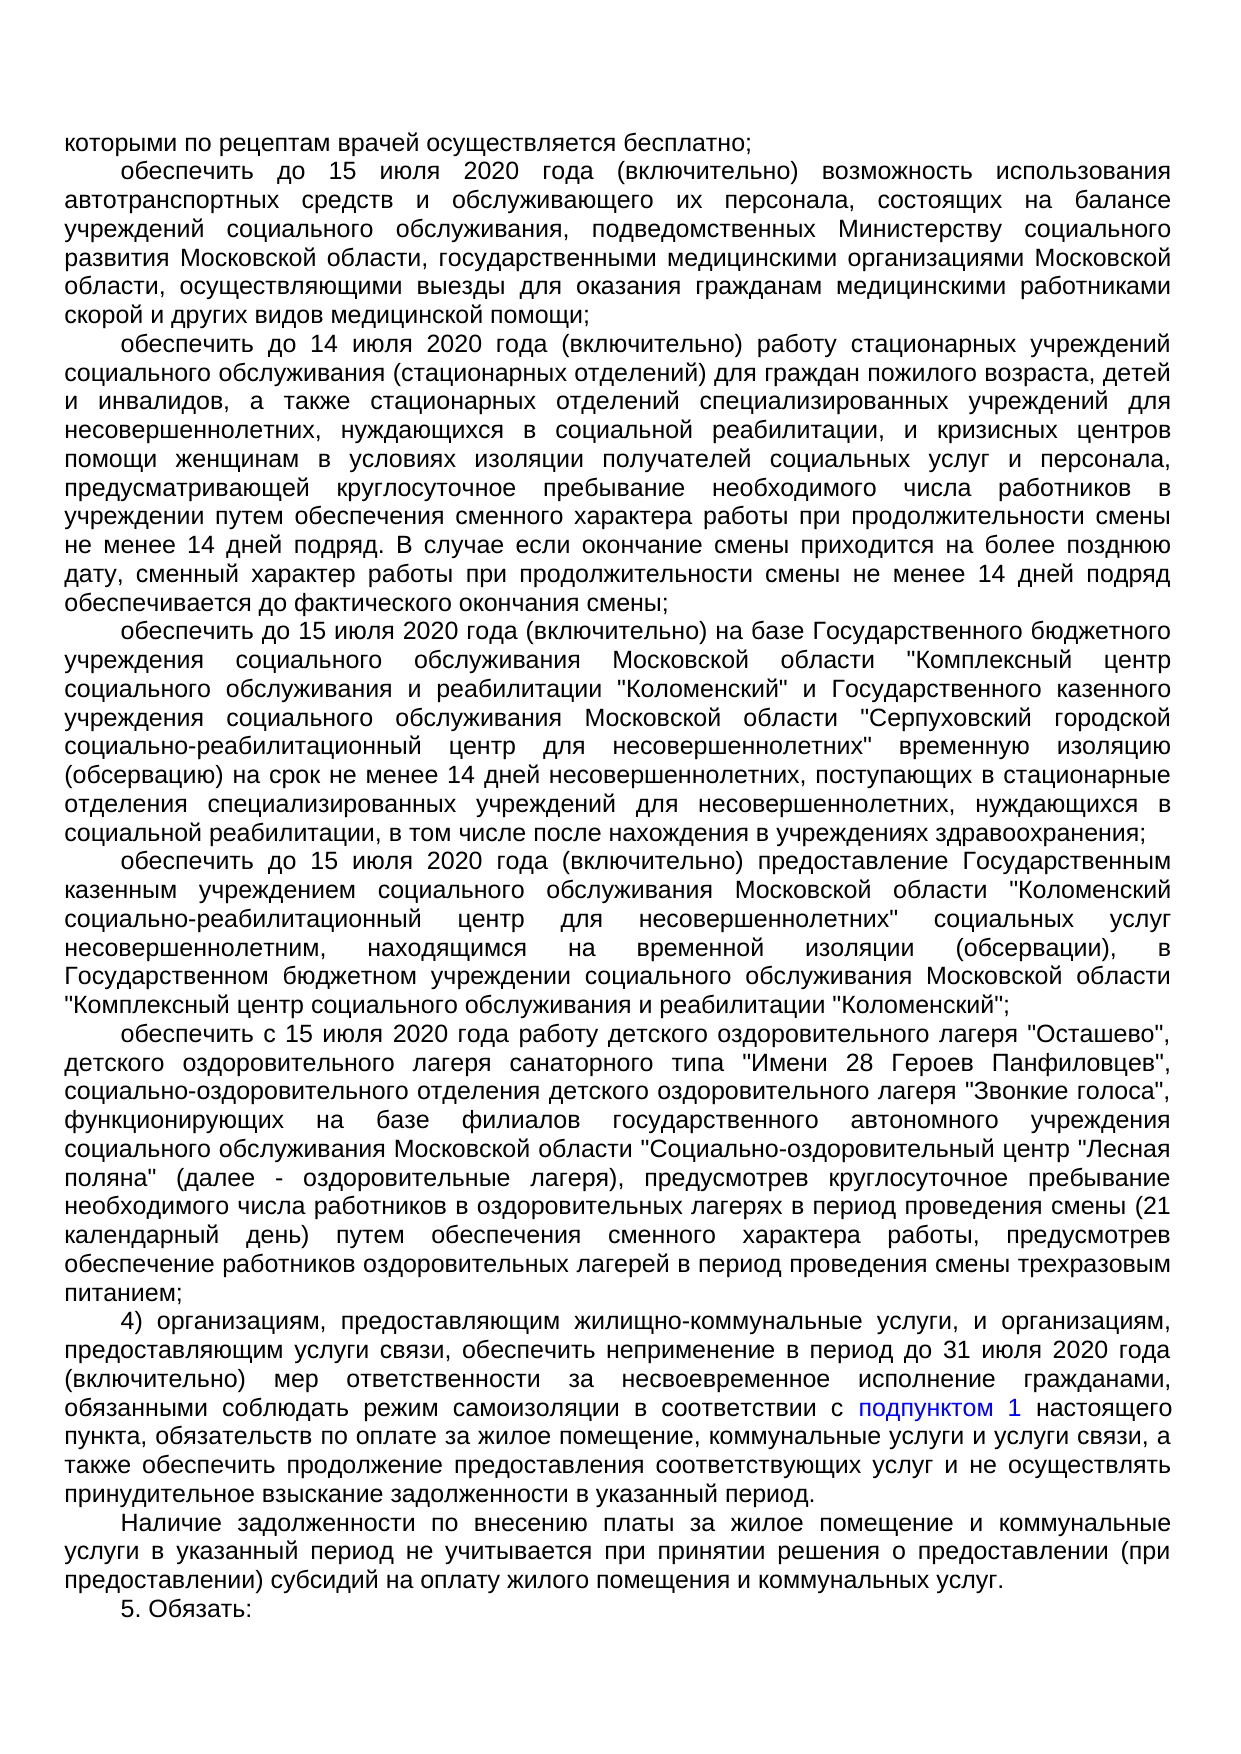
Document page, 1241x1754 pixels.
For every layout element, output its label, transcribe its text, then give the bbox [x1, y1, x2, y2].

text обеспечить до 15 июля 2020 года (включительно) возможность использования автотранспортных средств и обслуживающего их персонала, состоящих на балансе учреждений социального обслуживания, подведомственных Министерству социального развития Московской области, государственными медицинскими организациями Московской области, осуществляющими выезды для оказания гражданам медицинскими работниками скорой и других видов медицинской помощи; [64, 156, 1172, 329]
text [64, 127, 1172, 156]
text обеспечить до 15 июля 2020 года (включительно) на базе Государственного бюджетного учреждения социального обслуживания Московской области "Комплексный центр социального обслуживания и реабилитации "Коломенский" и Государственного казенного учреждения социального обслуживания Московской области "Серпуховский городской социально-реабилитационный центр для несовершеннолетних" временную изоляцию (обсервацию) на срок не менее 14 дней несовершеннолетних, поступающих в стационарные отделения специализированных учреждений для несовершеннолетних, нуждающихся в социальной реабилитации, в том числе после нахождения в учреждениях здравоохранения; [64, 616, 1172, 846]
text Наличие задолженности по внесению платы за жилое помещение и коммунальные услуги в указанный период не учитывается при принятии решения о предоставлении (при предоставлении) субсидий на оплату жилого помещения и коммунальных услуг. [64, 1507, 1172, 1594]
text обеспечить до 15 июля 2020 года (включительно) предоставление Государственным казенным учреждением социального обслуживания Московской области "Коломенский социально-реабилитационный центр для несовершеннолетних" социальных услуг несовершеннолетним, находящимся на временной изоляции (обсервации), в Государственном бюджетном учреждении социального обслуживания Московской области "Комплексный центр социального обслуживания и реабилитации "Коломенский"; [64, 846, 1172, 1019]
text 5. Обязать: [64, 1594, 1172, 1622]
text обеспечить с 15 июля 2020 года работу детского оздоровительного лагеря "Осташево", детского оздоровительного лагеря санаторного типа "Имени 28 Героев Панфиловцев", социально-оздоровительного отделения детского оздоровительного лагеря "Звонкие голоса", функционирующих на базе филиалов государственного автономного учреждения социального обслуживания Московской области "Социально-оздоровительный центр "Лесная поляна" (далее - оздоровительные лагеря), предусмотрев круглосуточное пребывание необходимого числа работников в оздоровительных лагерях в период проведения смены (21 календарный день) путем обеспечения сменного характера работы, предусмотрев обеспечение работников оздоровительных лагерей в период проведения смены трехразовым питанием; [64, 1019, 1172, 1306]
text обеспечить до 14 июля 2020 года (включительно) работу стационарных учреждений социального обслуживания (стационарных отделений) для граждан пожилого возраста, детей и инвалидов, а также стационарных отделений специализированных учреждений для несовершеннолетних, нуждающихся в социальной реабилитации, и кризисных центров помощи женщинам в условиях изоляции получателей социальных услуг и персонала, предусматривающей круглосуточное пребывание необходимого числа работников в учреждении путем обеспечения сменного характера работы при продолжительности смены не менее 14 дней подряд. В случае если окончание смены приходится на более позднюю дату, сменный характер работы при продолжительности смены не менее 14 дней подряд обеспечивается до фактического окончания смены; [64, 329, 1172, 616]
text 4) организациям, предоставляющим жилищно-коммунальные услуги, и организациям, предоставляющим услуги связи, обеспечить неприменение в период до 31 июля 2020 года (включительно) мер ответственности за несвоевременное исполнение гражданами, обязанными соблюдать режим самоизоляции в соответствии с подпунктом 1 настоящего пункта, обязательств по оплате за жилое помещение, коммунальные услуги и услуги связи, а также обеспечить продолжение предоставления соответствующих услуг и не осуществлять принудительное взыскание задолженности в указанный период. [64, 1306, 1172, 1507]
